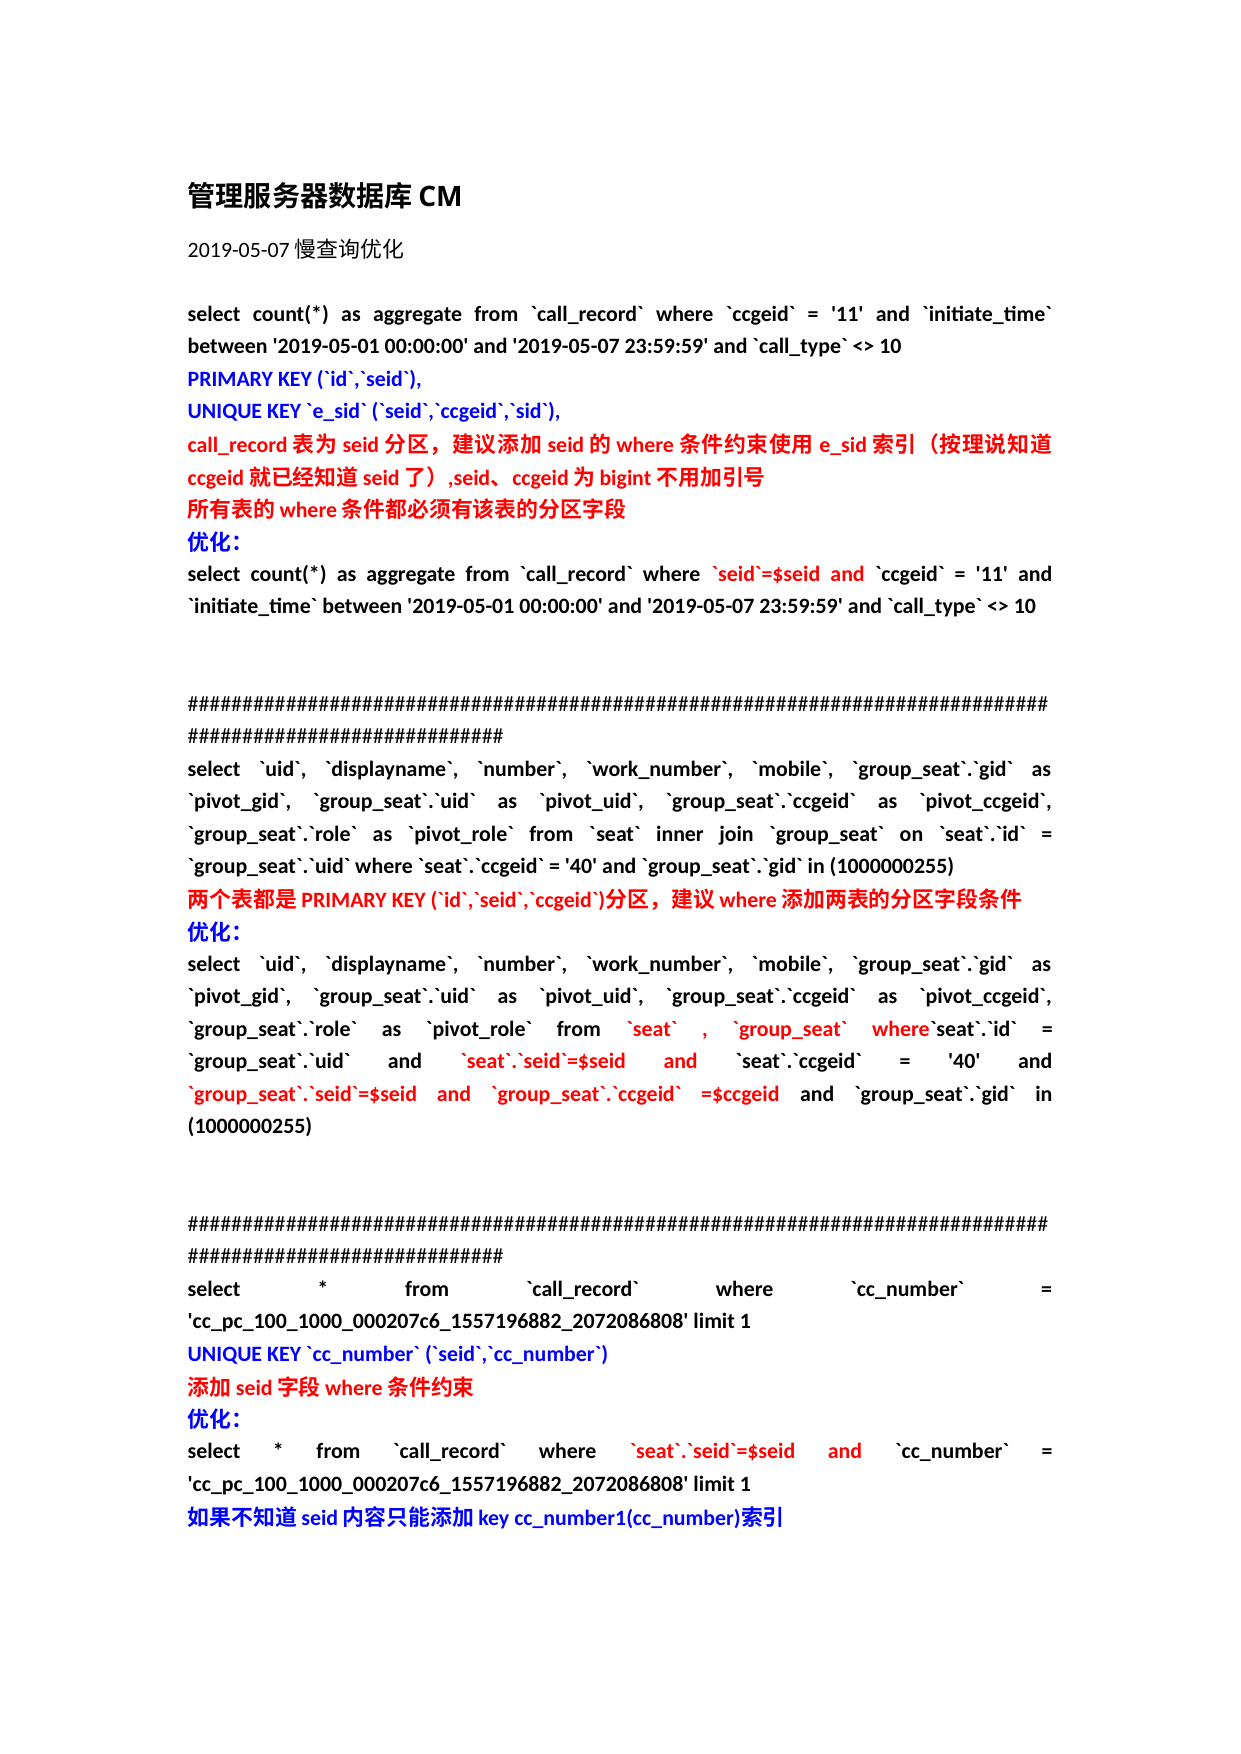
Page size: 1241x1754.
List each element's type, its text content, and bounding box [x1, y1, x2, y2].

text 两个表都是PRIMARY KEY (`id`,`seid`,`ccgeid`)分区，建议where添加两表的分区字段条件 [187, 882, 1053, 914]
text select count(*) as aggregate from `call_record` where `ccgeid` = '11' and `initiate_time` between '2019-05-01 00:00:00' and '2019-05-07 23:59:59' and `call_type` <> 10 [187, 297, 1053, 362]
text 所有表的where条件都必须有该表的分区字段 [187, 492, 1053, 524]
subtitle 管理服务器数据库CM [187, 162, 1053, 227]
text 如果不知道seid内容只能添加key cc_number1(cc_number)索引 [187, 1499, 1053, 1532]
text 优化： [187, 1402, 1053, 1434]
text 添加seid字段where条件约束 [187, 1369, 1053, 1402]
text UNIQUE KEY `e_sid` (`seid`,`ccgeid`,`sid`), [187, 394, 1053, 427]
text UNIQUE KEY `cc_number` (`seid`,`cc_number`) [187, 1337, 1053, 1369]
text ############################################################################################################ [187, 687, 1053, 752]
text 2019-05-07 慢查询优化 [187, 232, 1053, 264]
text select * from `call_record` where `cc_number` = 'cc_pc_100_1000_000207c6_1557196882_2072086808' limit 1 [187, 1272, 1053, 1337]
text 优化： [187, 524, 1053, 557]
text call_record表为seid分区，建议添加seid的where条件约束使用e_sid索引（按理说知道ccgeid 就已经知道seid了）,seid、ccgeid为bigint 不用加引号 [187, 427, 1053, 492]
text select * from `call_record` where `seat`.`seid`=$seid and `cc_number` = 'cc_pc_100_1000_000207c6_1557196882_2072086808' limit 1 [187, 1434, 1053, 1499]
text PRIMARY KEY (`id`,`seid`), [187, 362, 1053, 394]
text ############################################################################################################ [187, 1207, 1053, 1272]
text 优化： [187, 914, 1053, 947]
text select `uid`, `displayname`, `number`, `work_number`, `mobile`, `group_seat`.`gid` as `pivot_gid`, `group_seat`.`uid` as `pivot_uid`, `group_seat`.`ccgeid` as `pivot_ccgeid`, `group_seat`.`role` as `pivot_role` from `seat` , `group_seat` where`seat`.`id` = `group_seat`.`uid` and `seat`.`seid`=$seid and `seat`.`ccgeid` = '40' and `group_seat`.`seid`=$seid and `group_seat`.`ccgeid` =$ccgeid and `group_seat`.`gid` in (1000000255) [187, 947, 1053, 1142]
text select count(*) as aggregate from `call_record` where `seid`=$seid and `ccgeid` = '11' and `initiate_time` between '2019-05-01 00:00:00' and '2019-05-07 23:59:59' and `call_type` <> 10 [187, 557, 1053, 622]
text select `uid`, `displayname`, `number`, `work_number`, `mobile`, `group_seat`.`gid` as `pivot_gid`, `group_seat`.`uid` as `pivot_uid`, `group_seat`.`ccgeid` as `pivot_ccgeid`, `group_seat`.`role` as `pivot_role` from `seat` inner join `group_seat` on `seat`.`id` = `group_seat`.`uid` where `seat`.`ccgeid` = '40' and `group_seat`.`gid` in (1000000255) [187, 752, 1053, 882]
